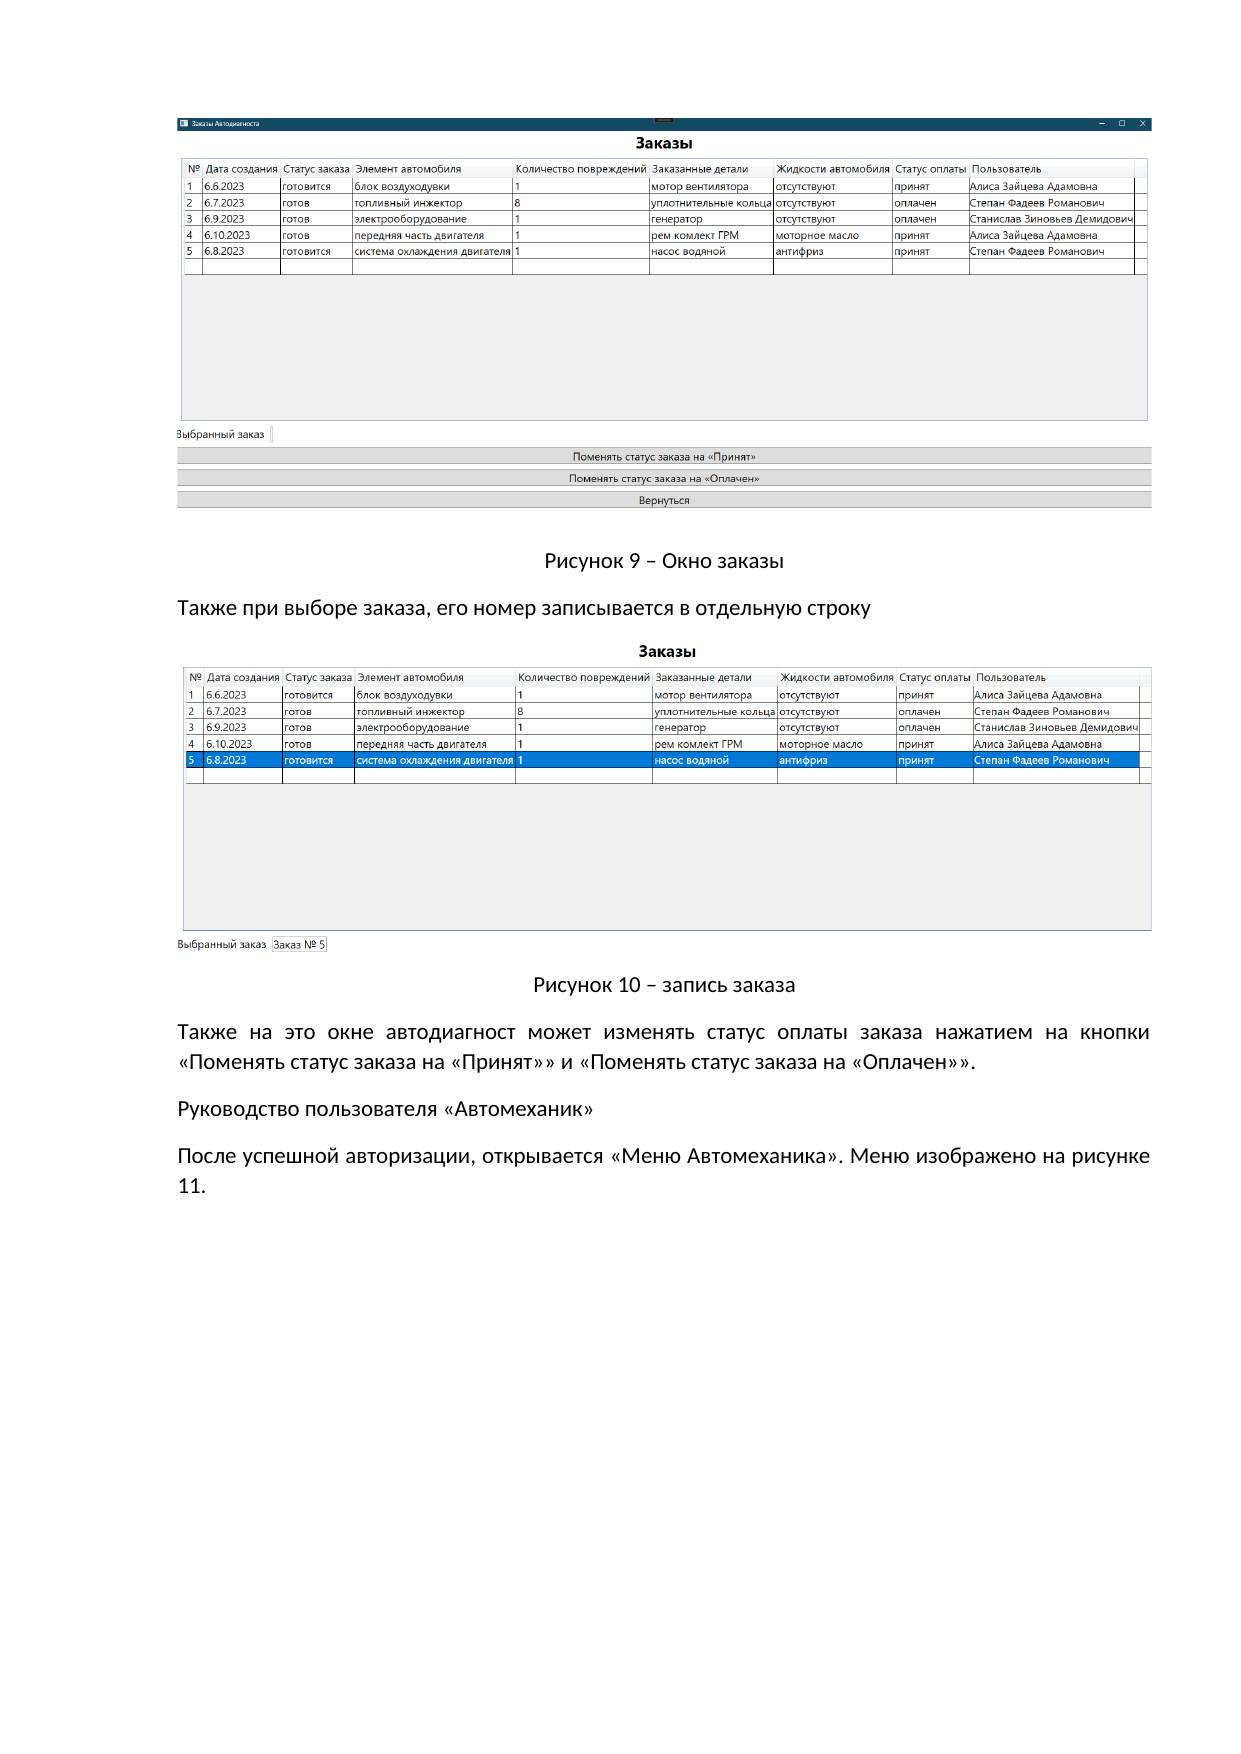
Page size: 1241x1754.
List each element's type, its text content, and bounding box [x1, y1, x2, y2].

text Также при выборе заказа, его номер записывается в отдельную строку [177, 593, 1152, 621]
text Рисунок 9 – Окно заказы [177, 546, 1152, 574]
text После успешной авторизации, открывается «Меню Автомеханика». Меню изображено на рисунке 11. [177, 1141, 1152, 1199]
picture [177, 118, 1152, 528]
text Также на это окне автодиагност может изменять статус оплаты заказа нажатием на кнопки «Поменять статус заказа на «Принят»» и «Поменять статус заказа на «Оплачен»». [177, 1017, 1152, 1075]
text Рисунок 10 – запись заказа [177, 970, 1152, 998]
text Руководство пользователя «Автомеханик» [177, 1094, 1152, 1122]
picture [177, 640, 1152, 952]
